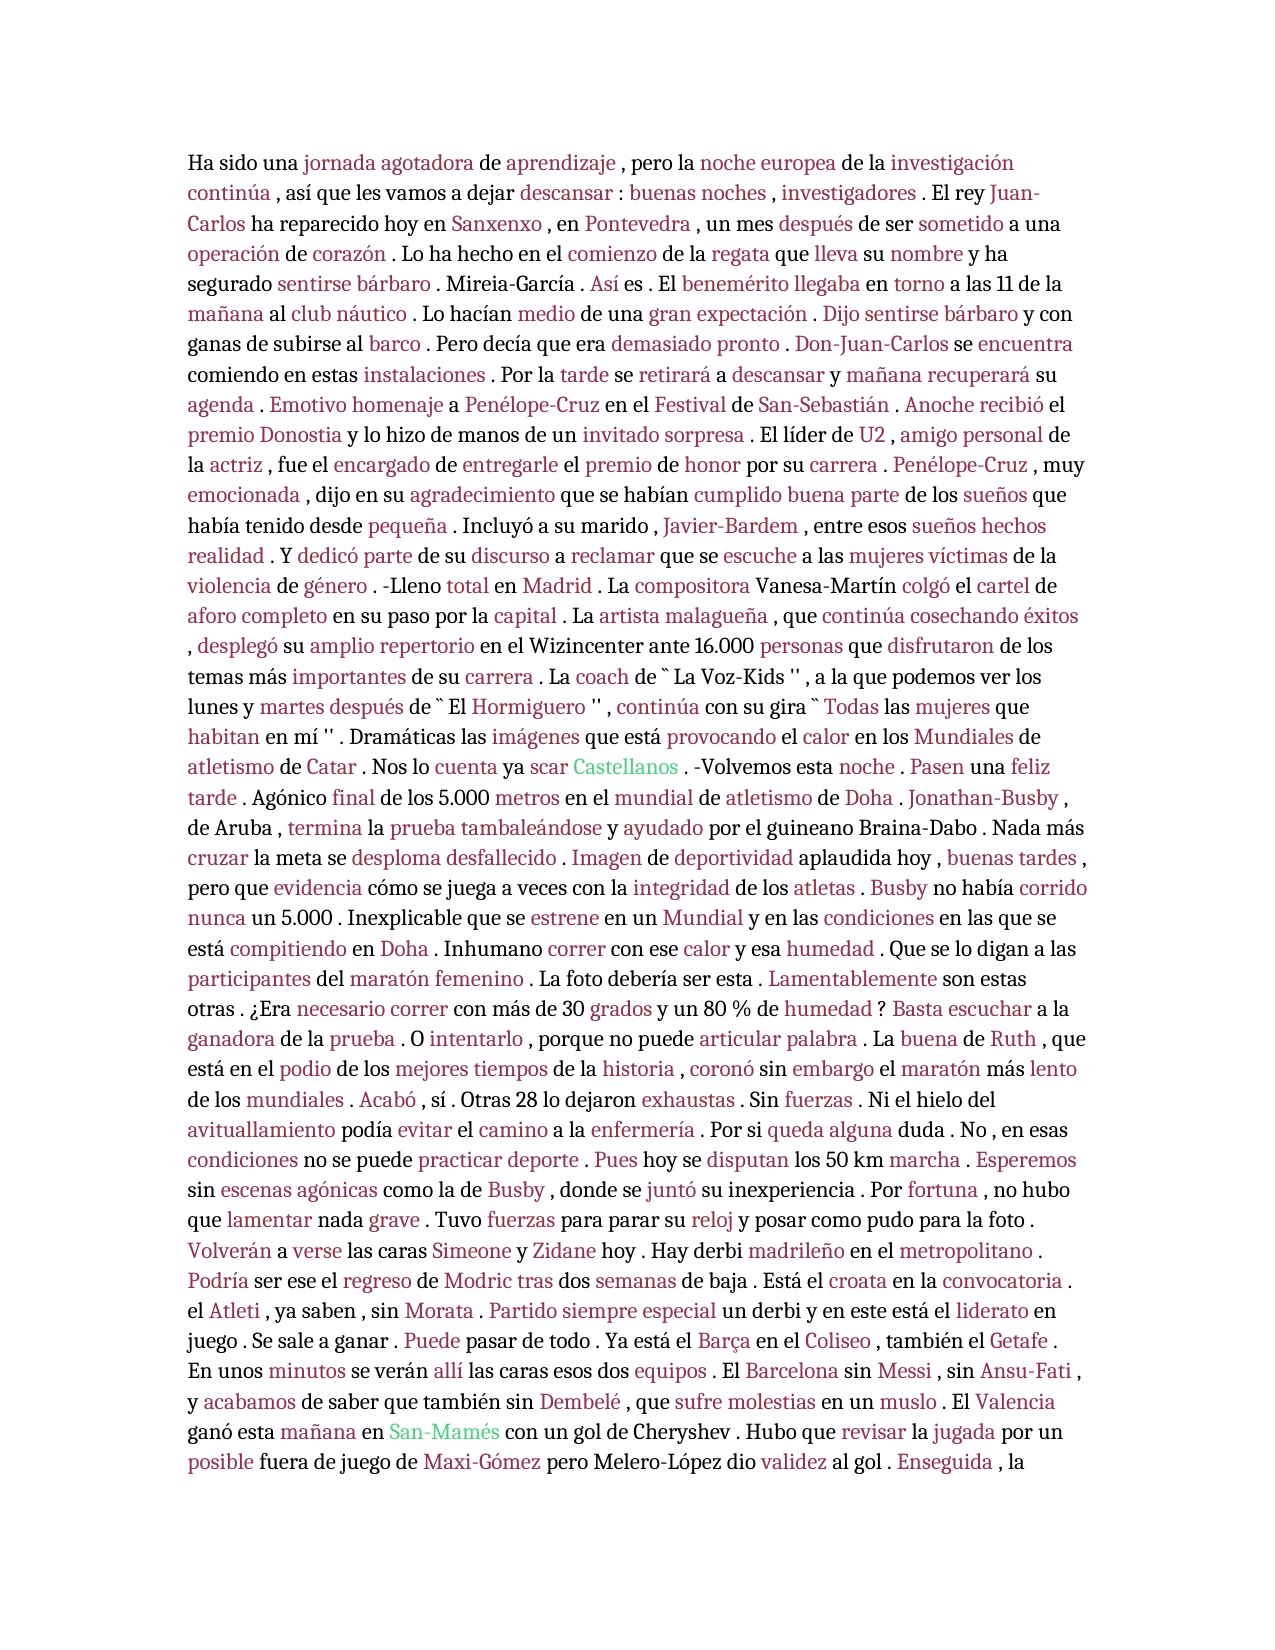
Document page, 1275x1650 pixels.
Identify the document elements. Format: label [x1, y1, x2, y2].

text [187, 150, 1087, 1475]
